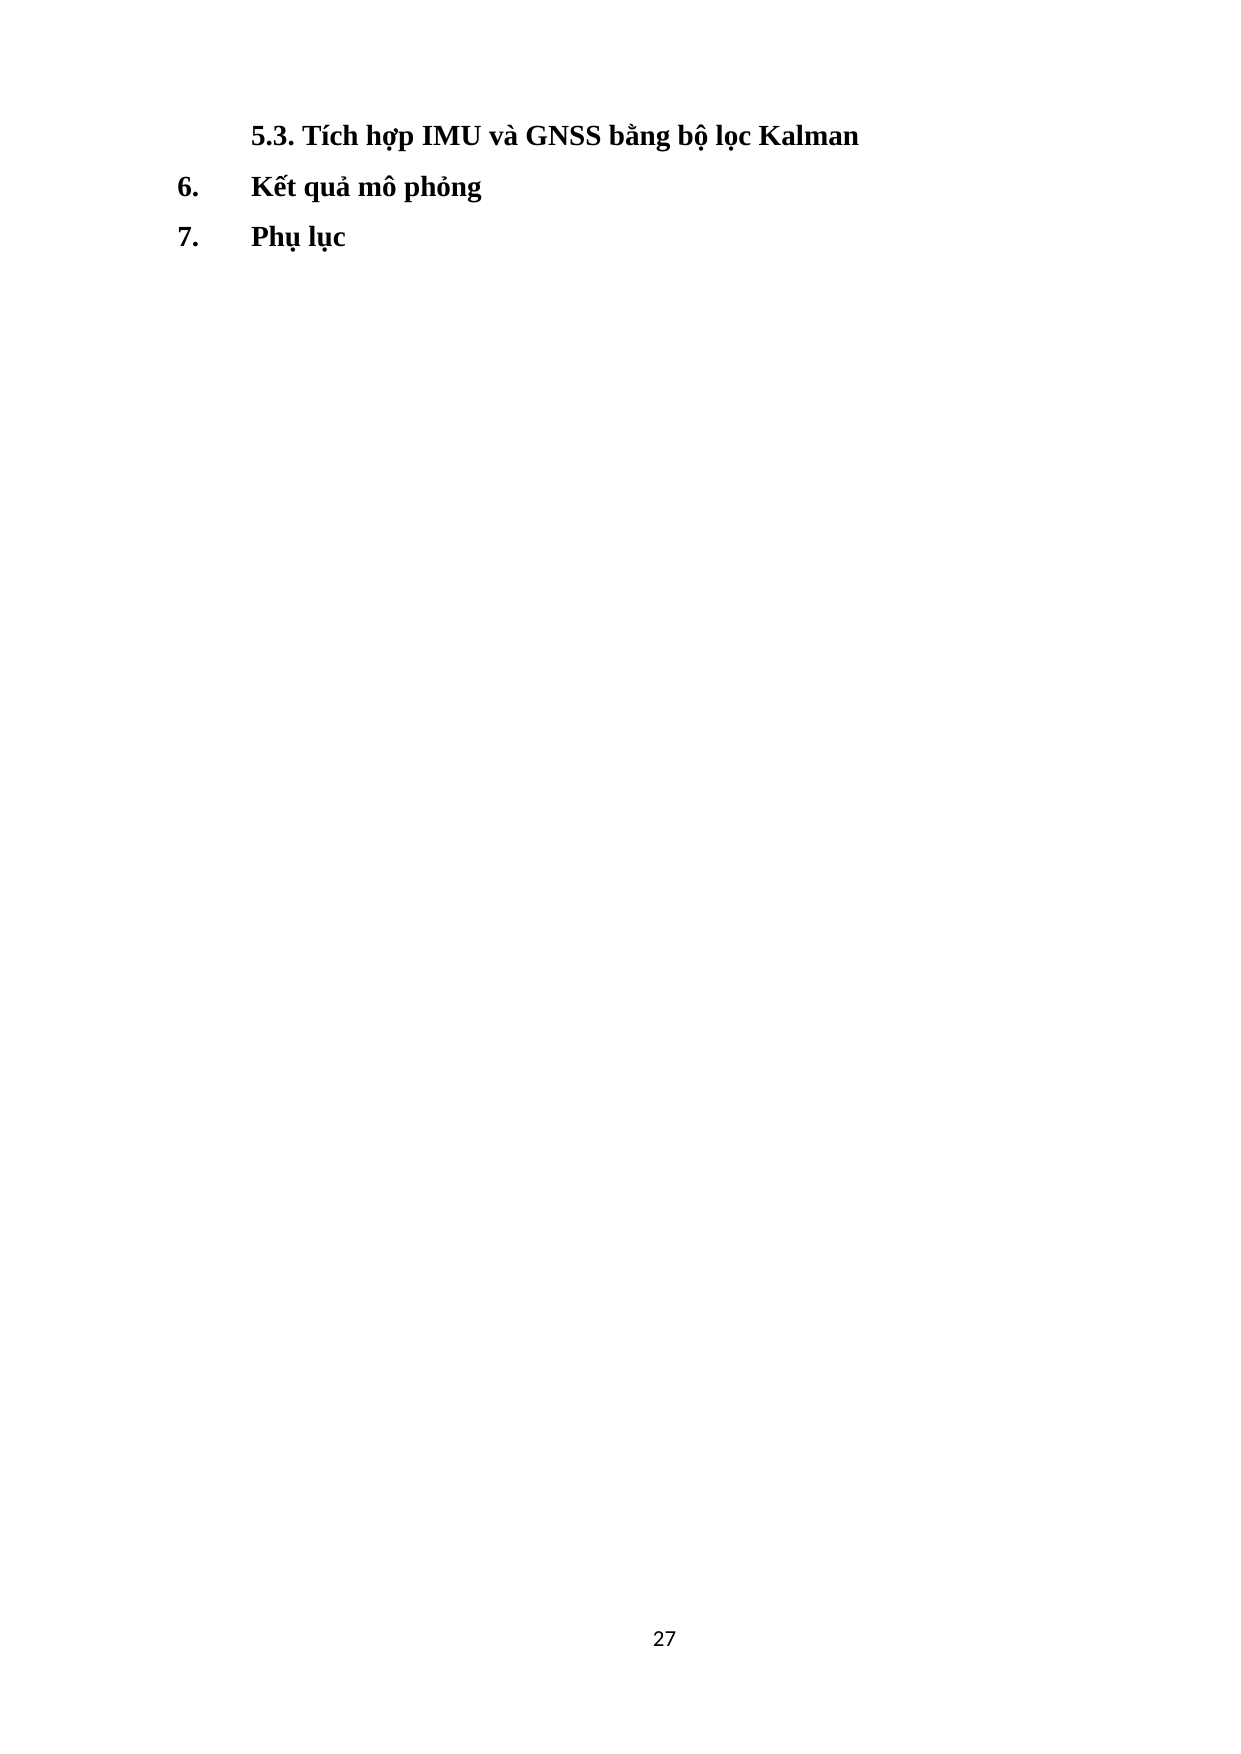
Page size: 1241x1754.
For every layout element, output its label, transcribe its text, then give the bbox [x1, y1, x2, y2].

list 5.3. Tích hợp IMU và GNSS bằng bộ lọc Kalman [251, 118, 1152, 152]
list Kết quả mô phỏng [177, 169, 1152, 202]
list Phụ lục [177, 219, 1152, 253]
